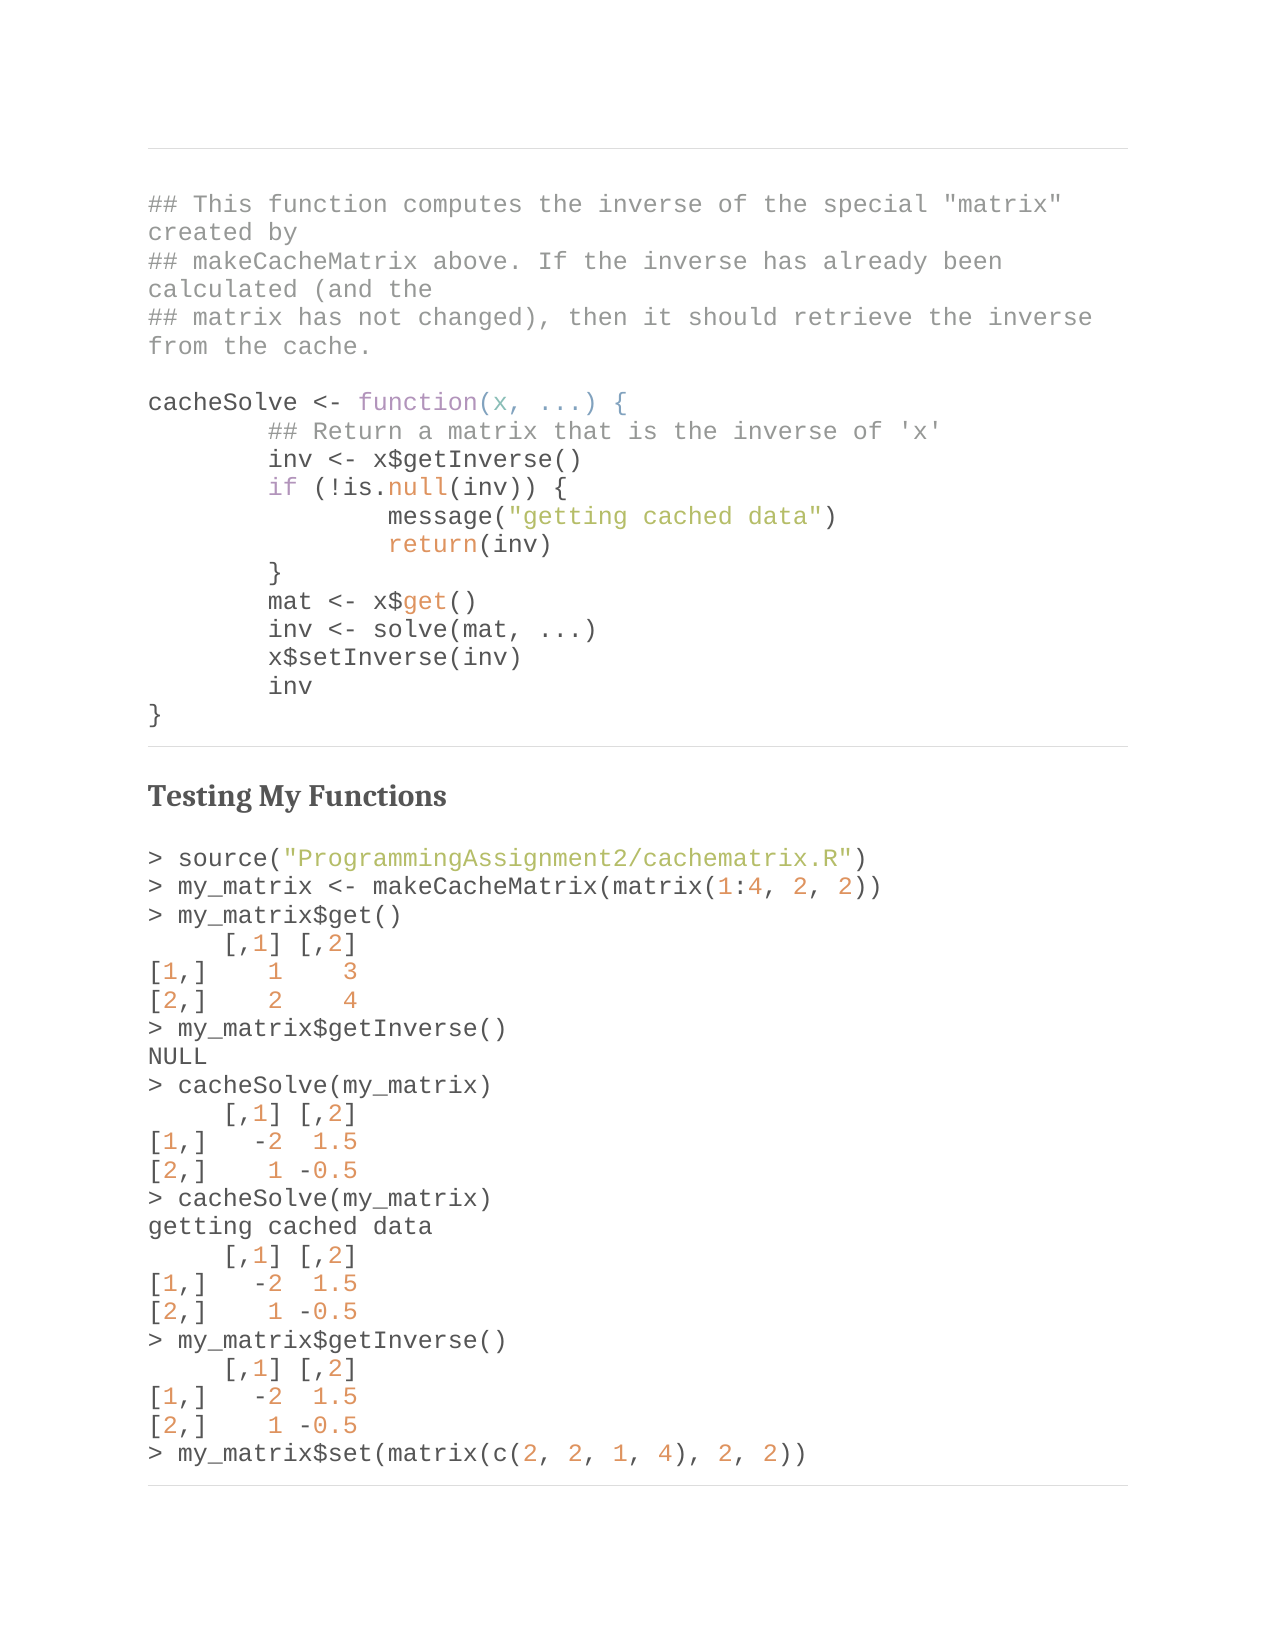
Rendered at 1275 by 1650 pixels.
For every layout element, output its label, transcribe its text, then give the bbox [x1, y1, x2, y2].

text Testing My Functions [148, 778, 1127, 814]
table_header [148, 149, 1127, 746]
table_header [148, 830, 1127, 1484]
